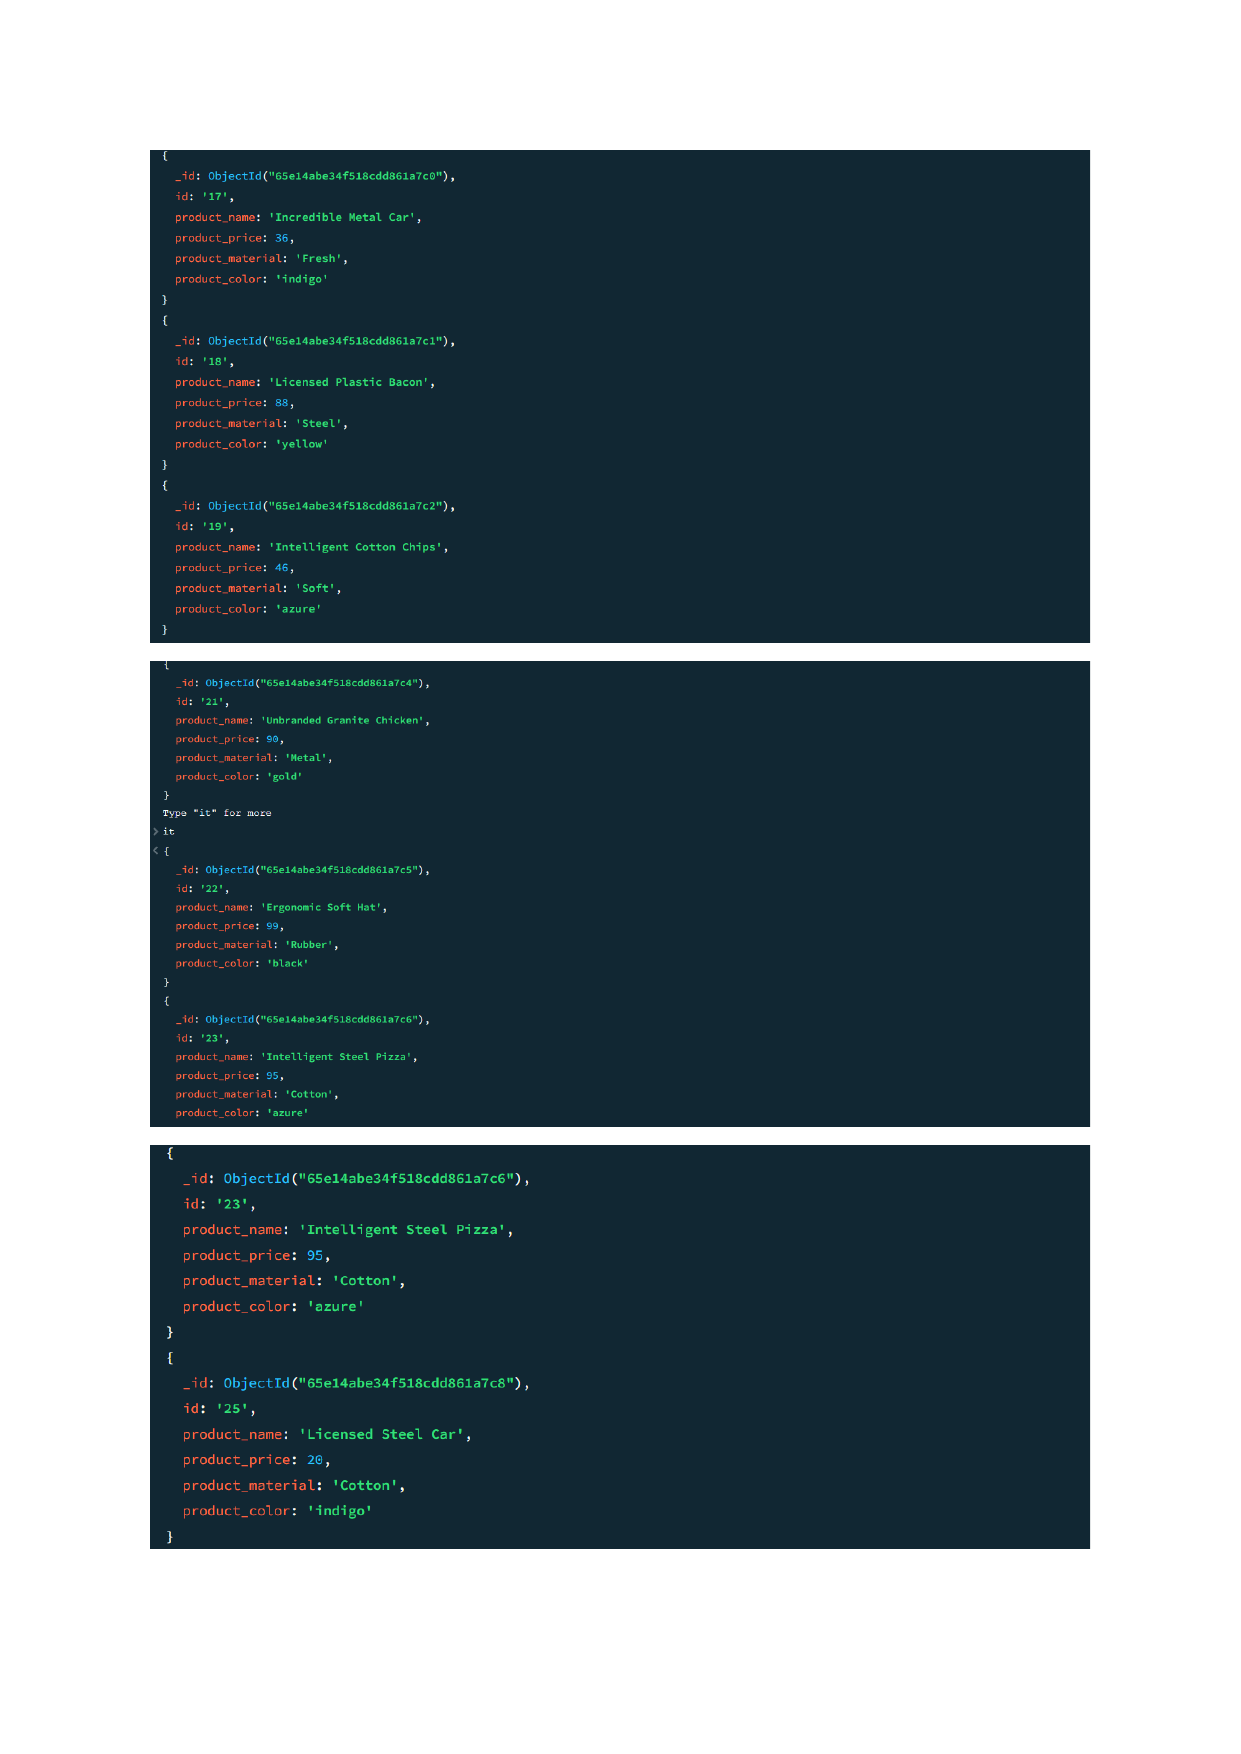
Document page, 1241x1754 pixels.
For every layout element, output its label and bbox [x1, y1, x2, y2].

picture [150, 1145, 1091, 1549]
picture [150, 150, 1091, 643]
picture [150, 661, 1091, 1127]
